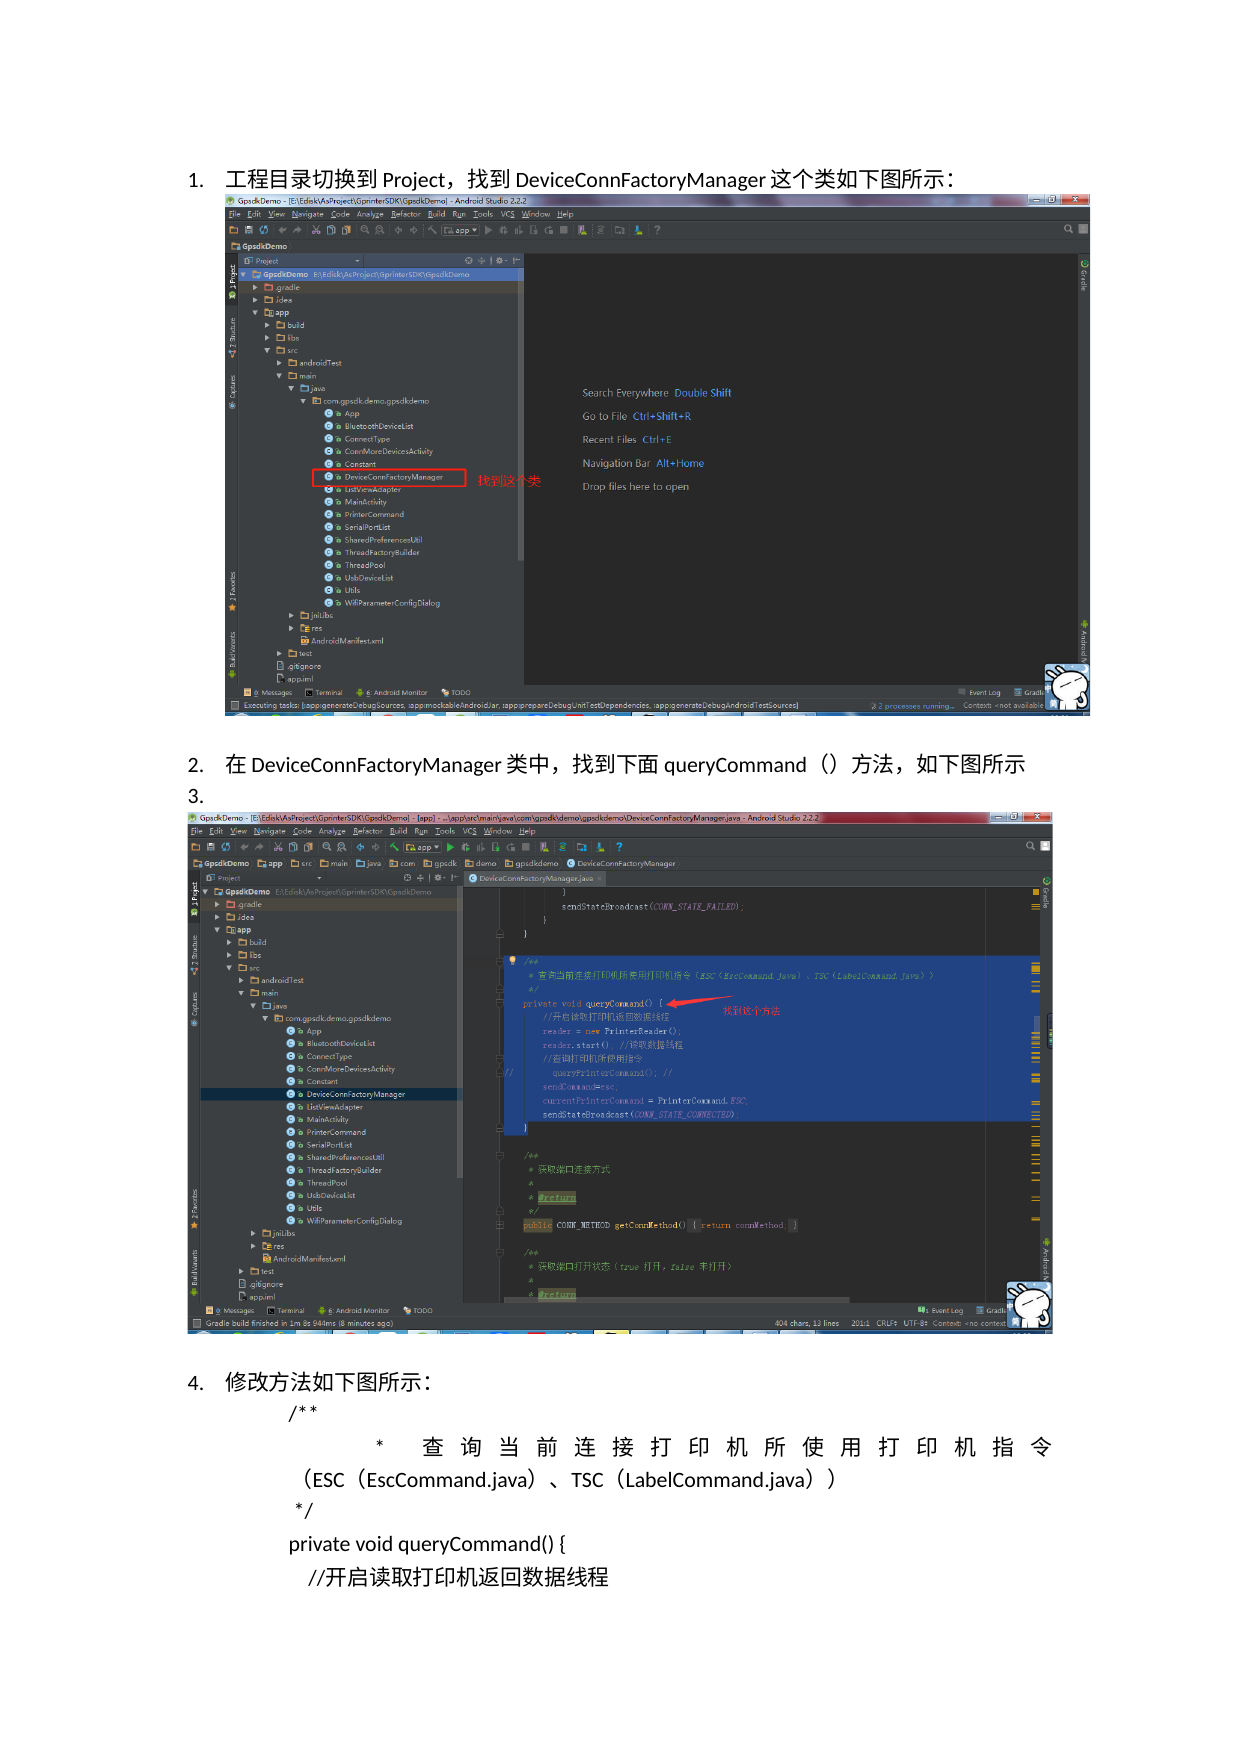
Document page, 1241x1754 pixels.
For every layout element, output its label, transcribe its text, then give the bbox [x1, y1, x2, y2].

picture [187, 812, 1053, 1334]
picture [225, 194, 1091, 716]
list 在DeviceConnFactoryManager类中，找到下面queryCommand（）方法，如下图所示 [187, 747, 1053, 779]
list */ [225, 1494, 1053, 1527]
list * 查询当前连接打印机所使用打印机指令（ESC（EscCommand.java）、TSC（LabelCommand.java）） [269, 1429, 1053, 1494]
list private void queryCommand() { [225, 1527, 1053, 1559]
list /** [225, 1397, 1053, 1429]
list 工程目录切换到Project，找到DeviceConnFactoryManager这个类如下图所示： [187, 162, 1053, 194]
list 修改方法如下图所示： [187, 1364, 1053, 1397]
list //开启读取打印机返回数据线程 [225, 1559, 1053, 1592]
